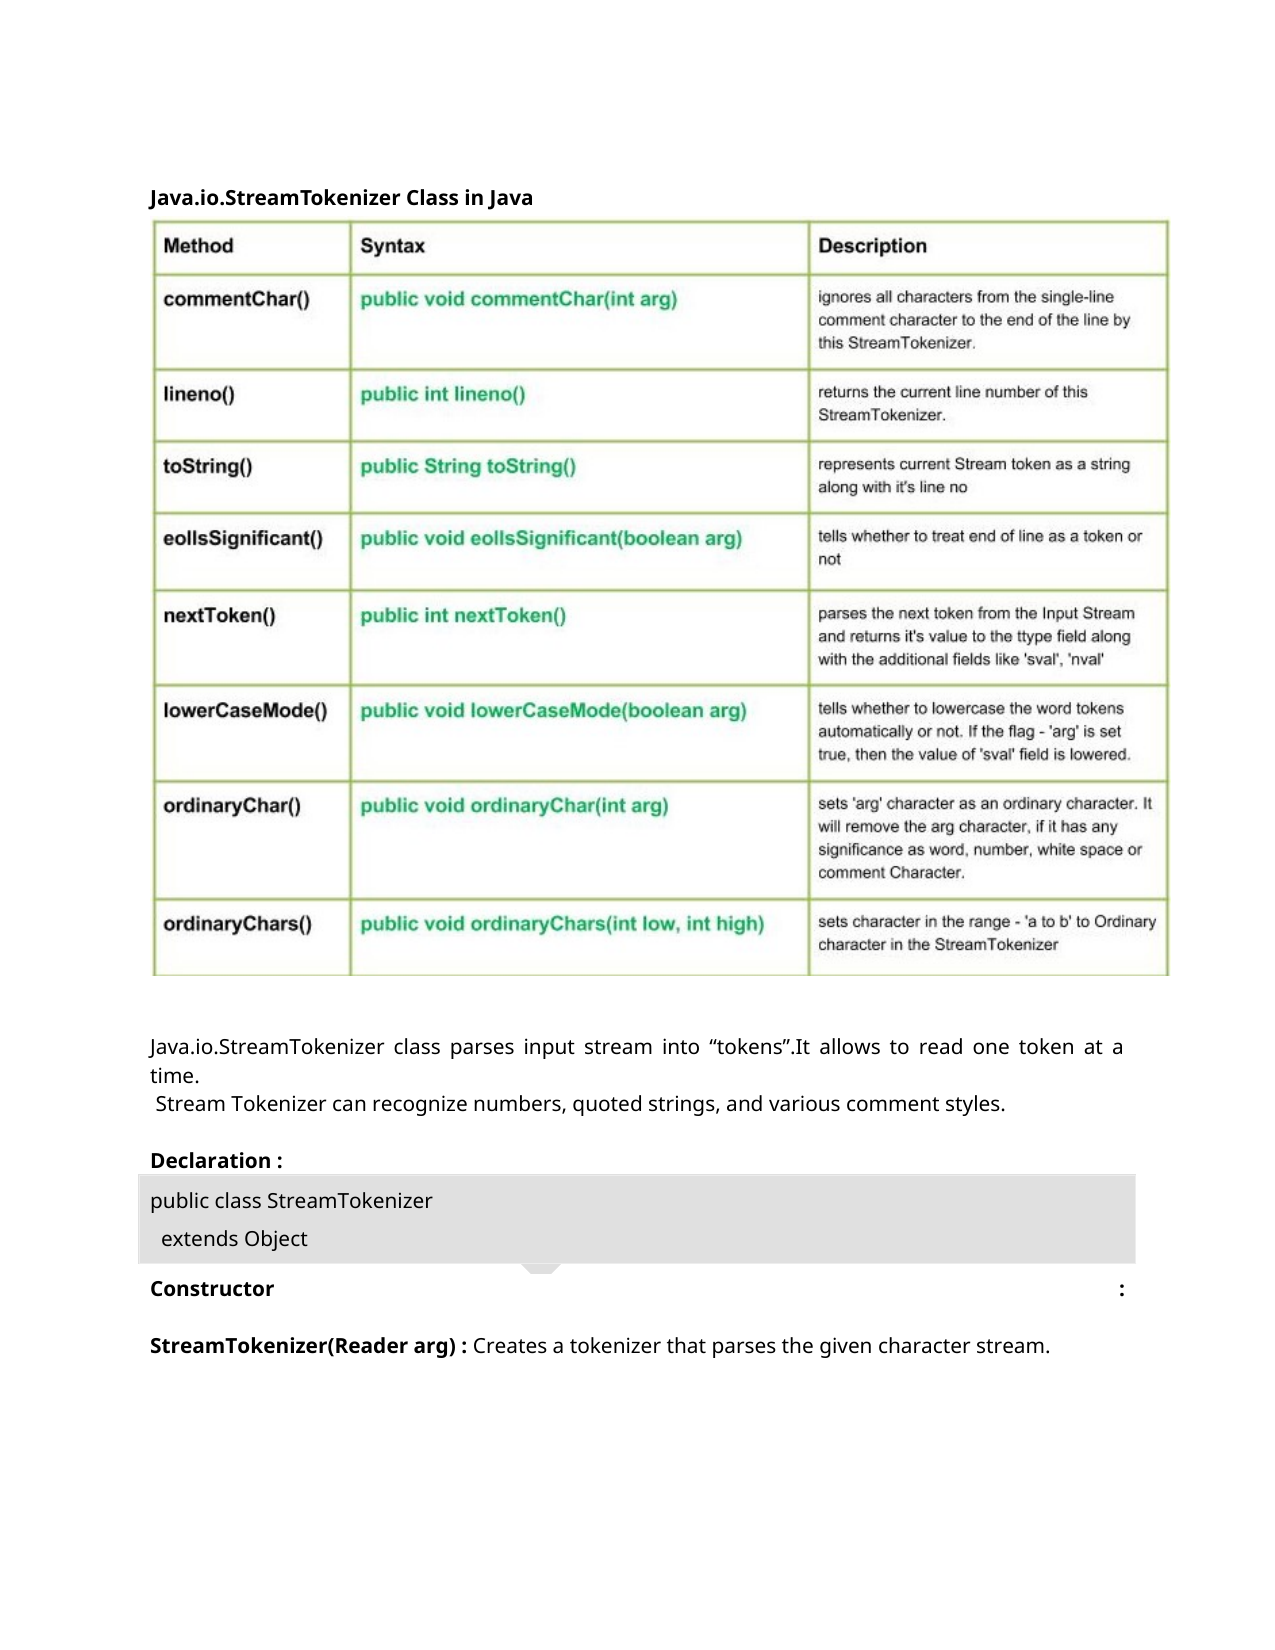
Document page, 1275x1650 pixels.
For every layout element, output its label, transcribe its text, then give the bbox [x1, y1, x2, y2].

text public class StreamTokenizer [140, 1176, 1135, 1213]
text Constructor : [150, 1274, 1125, 1331]
text Declaration : [150, 1118, 1125, 1174]
text Stream Tokenizer can recognize numbers, quoted strings, and various comment styles. [150, 1089, 1125, 1118]
text Java.io.StreamTokenizer Class in Java [150, 183, 1125, 212]
text extends Object [140, 1213, 1135, 1263]
picture [150, 216, 1171, 976]
text StreamTokenizer(Reader arg) : Creates a tokenizer that parses the given character stream. [150, 1331, 1125, 1359]
text Java.io.StreamTokenizer class parses input stream into “tokens”.It allows to read one token at a time. [150, 1032, 1125, 1089]
